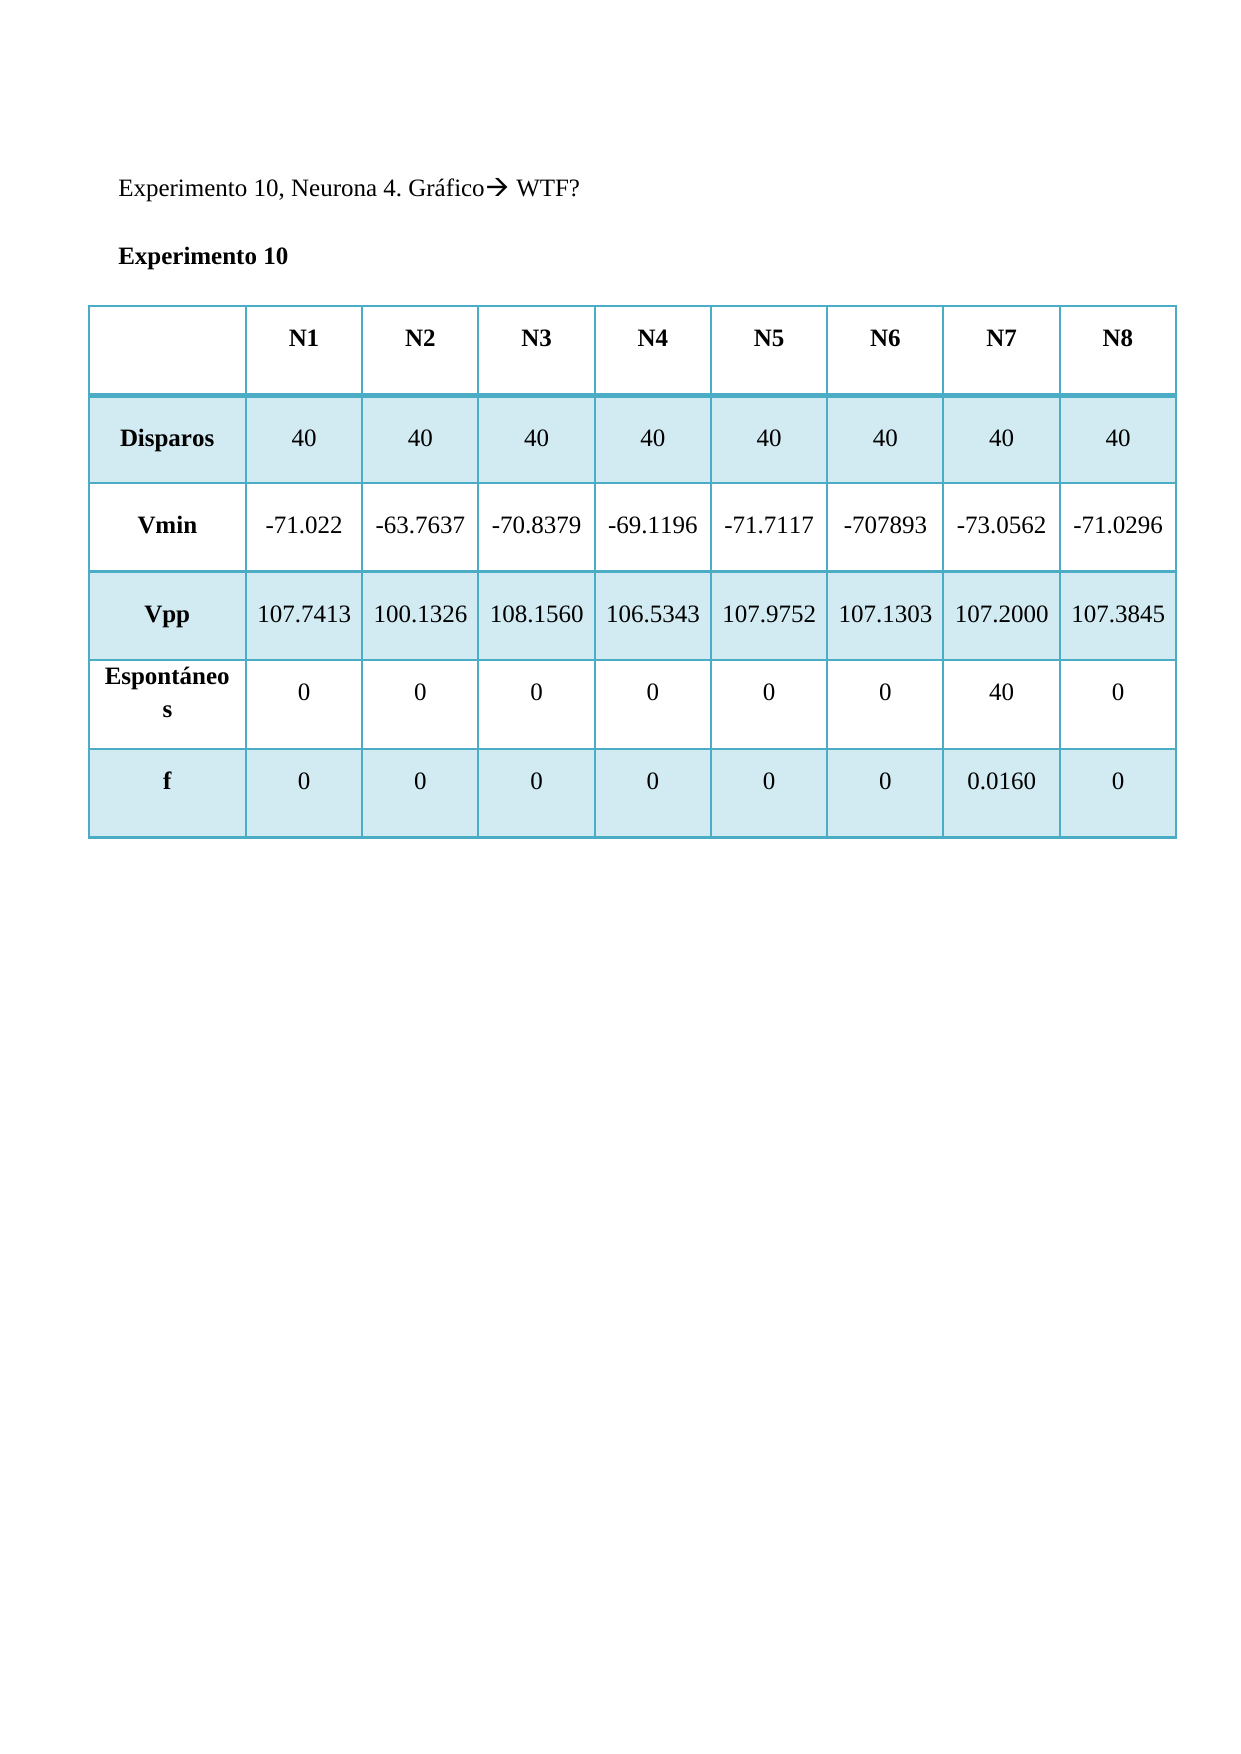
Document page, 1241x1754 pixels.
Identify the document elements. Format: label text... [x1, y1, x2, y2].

table_cell Espontáneos [90, 661, 245, 748]
table_cell Vpp [90, 573, 245, 659]
table_cell 0 [247, 750, 361, 836]
table_cell 107.9752 [712, 573, 826, 659]
table_cell 108.1560 [479, 573, 594, 659]
table_cell -73.0562 [944, 484, 1059, 570]
table_header N7 [944, 307, 1059, 393]
table_cell -69.1196 [596, 484, 710, 570]
text Experimento 10, Neurona 4. Gráfico WTF? [118, 173, 1063, 201]
table_header N5 [712, 307, 826, 393]
table_cell f [90, 750, 245, 836]
text Experimento 10 [118, 241, 1063, 269]
table_cell -71.0296 [1061, 484, 1175, 570]
table_cell -71.022 [247, 484, 361, 570]
table_header N1 [247, 307, 361, 393]
table_header N4 [596, 307, 710, 393]
table_cell 0 [712, 750, 826, 836]
table_cell Disparos [90, 398, 245, 482]
table_cell 40 [479, 398, 594, 482]
table_cell 40 [363, 398, 477, 482]
table_cell 40 [247, 398, 361, 482]
table_cell -63.7637 [363, 484, 477, 570]
table_header [90, 307, 245, 393]
table_cell 0 [828, 661, 942, 748]
table_cell 0 [363, 661, 477, 748]
table_cell 0 [247, 661, 361, 748]
table_cell 100.1326 [363, 573, 477, 659]
table_cell 0 [712, 661, 826, 748]
table_cell 40 [712, 398, 826, 482]
table_cell 0 [363, 750, 477, 836]
table_cell -70.8379 [479, 484, 594, 570]
table_cell 40 [944, 398, 1059, 482]
table_cell 0 [596, 661, 710, 748]
table_cell 0 [1061, 750, 1175, 836]
table_cell 40 [1061, 398, 1175, 482]
table_cell 40 [828, 398, 942, 482]
table_cell 107.2000 [944, 573, 1059, 659]
table_cell 40 [596, 398, 710, 482]
table_header N6 [828, 307, 942, 393]
table_cell 0.0160 [944, 750, 1059, 836]
table_cell 107.1303 [828, 573, 942, 659]
table_header N8 [1061, 307, 1175, 393]
table_cell 0 [479, 750, 594, 836]
table_cell 40 [944, 661, 1059, 748]
table_cell 0 [479, 661, 594, 748]
table_cell 107.3845 [1061, 573, 1175, 659]
table_cell 106.5343 [596, 573, 710, 659]
table_cell -707893 [828, 484, 942, 570]
table_cell 0 [1061, 661, 1175, 748]
table_header N3 [479, 307, 594, 393]
table_cell 107.7413 [247, 573, 361, 659]
table_cell Vmin [90, 484, 245, 570]
table_cell 0 [596, 750, 710, 836]
table_cell 0 [828, 750, 942, 836]
table_header N2 [363, 307, 477, 393]
table_cell -71.7117 [712, 484, 826, 570]
